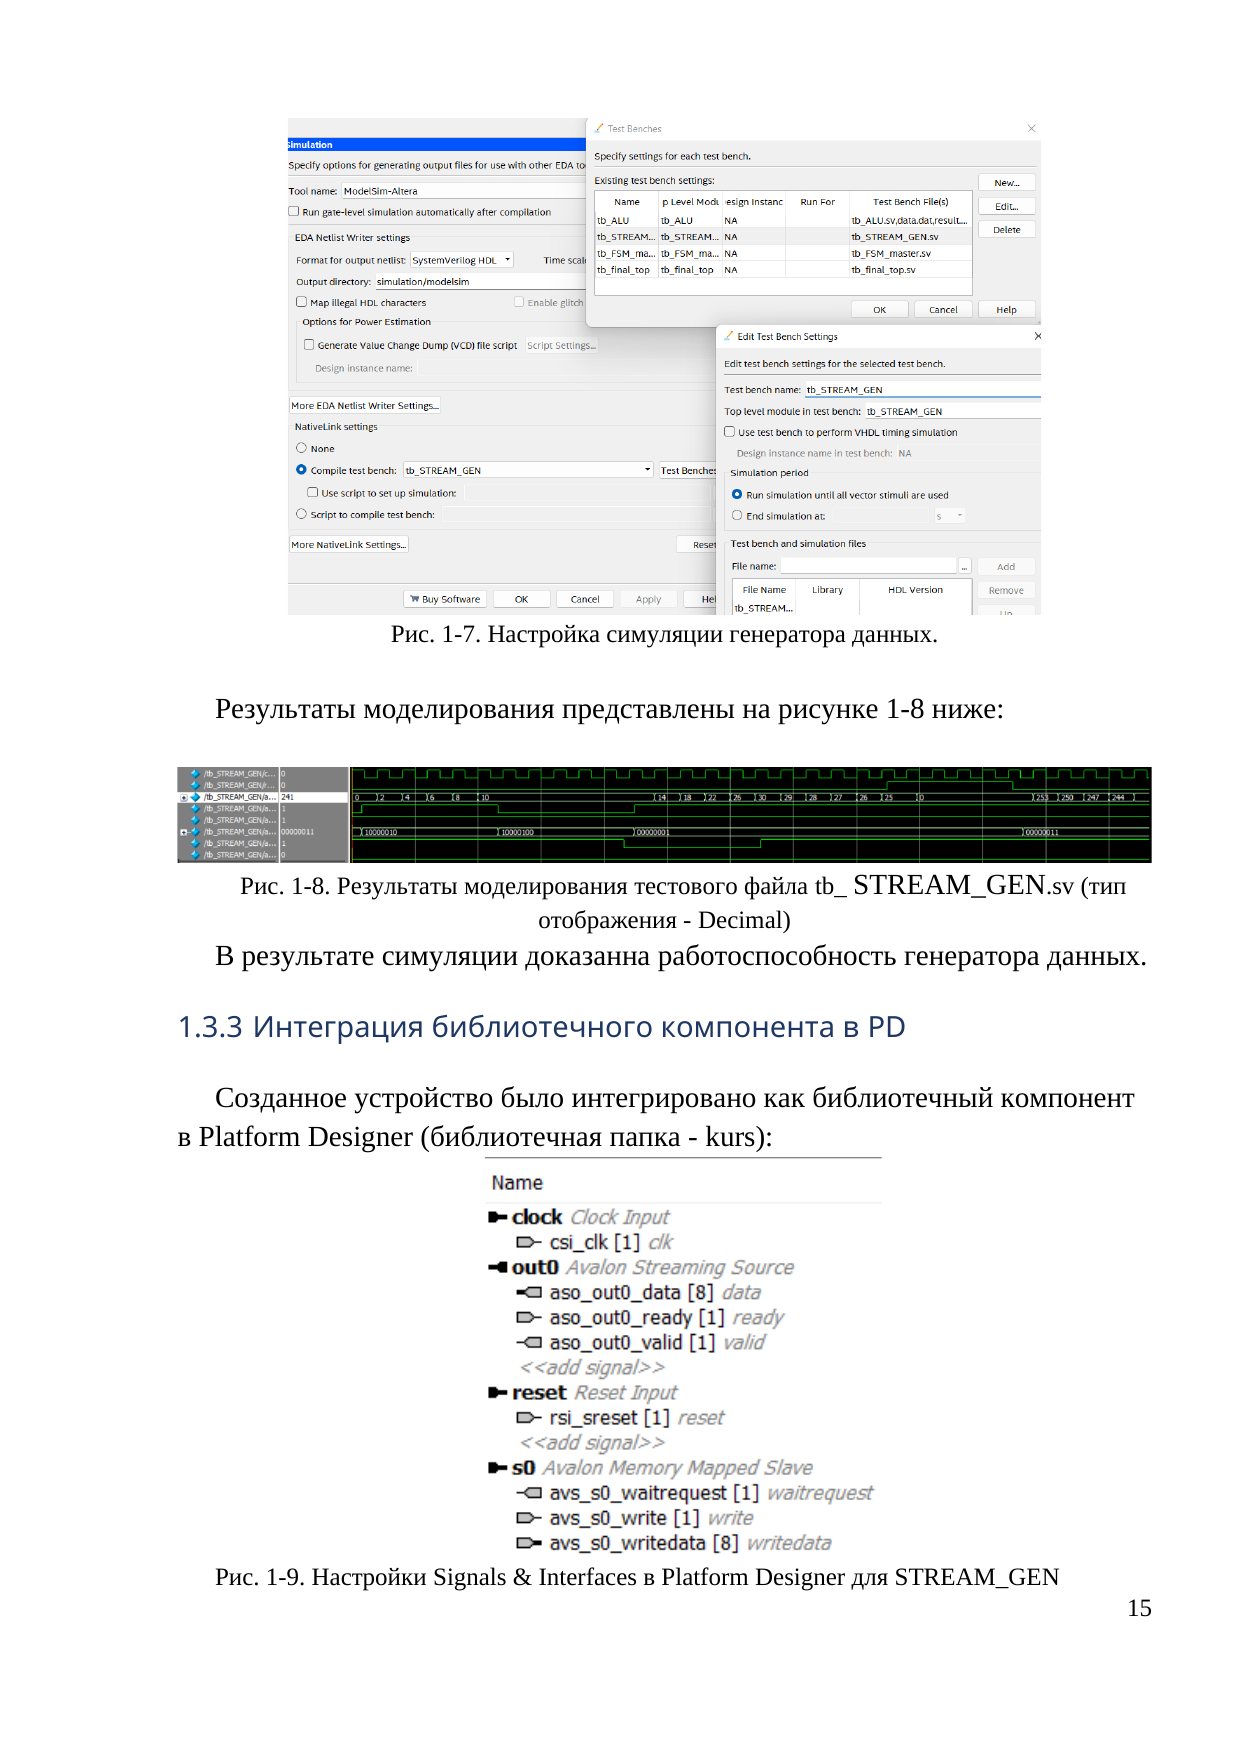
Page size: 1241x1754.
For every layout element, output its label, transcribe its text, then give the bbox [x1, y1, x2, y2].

picture [287, 118, 1042, 615]
text Рис. 1-9. Настройки Signals & Interfaces в Platform Designer для STREAM_GEN [177, 1562, 1152, 1591]
text В результате симуляции доказанна работоспособность генератора данных. [177, 938, 1152, 972]
picture [484, 1157, 882, 1558]
text Созданное устройство было интегрировано как библиотечный компонент в Platform Designer (библиотечная папка - kurs): [177, 1081, 1152, 1153]
text Рис. 1-8. Результаты моделирования тестового файла tb_ STREAM_GEN.sv (тип отображения - Decimal) [177, 867, 1152, 934]
subtitle Интеграция библиотечного компонента в PD [177, 1006, 1152, 1046]
text Рис. 1-7. Настройка симуляции генератора данных. [177, 619, 1152, 648]
text Результаты моделирования представлены на рисунке 1-8 ниже: [177, 691, 1152, 724]
picture [177, 767, 1152, 863]
